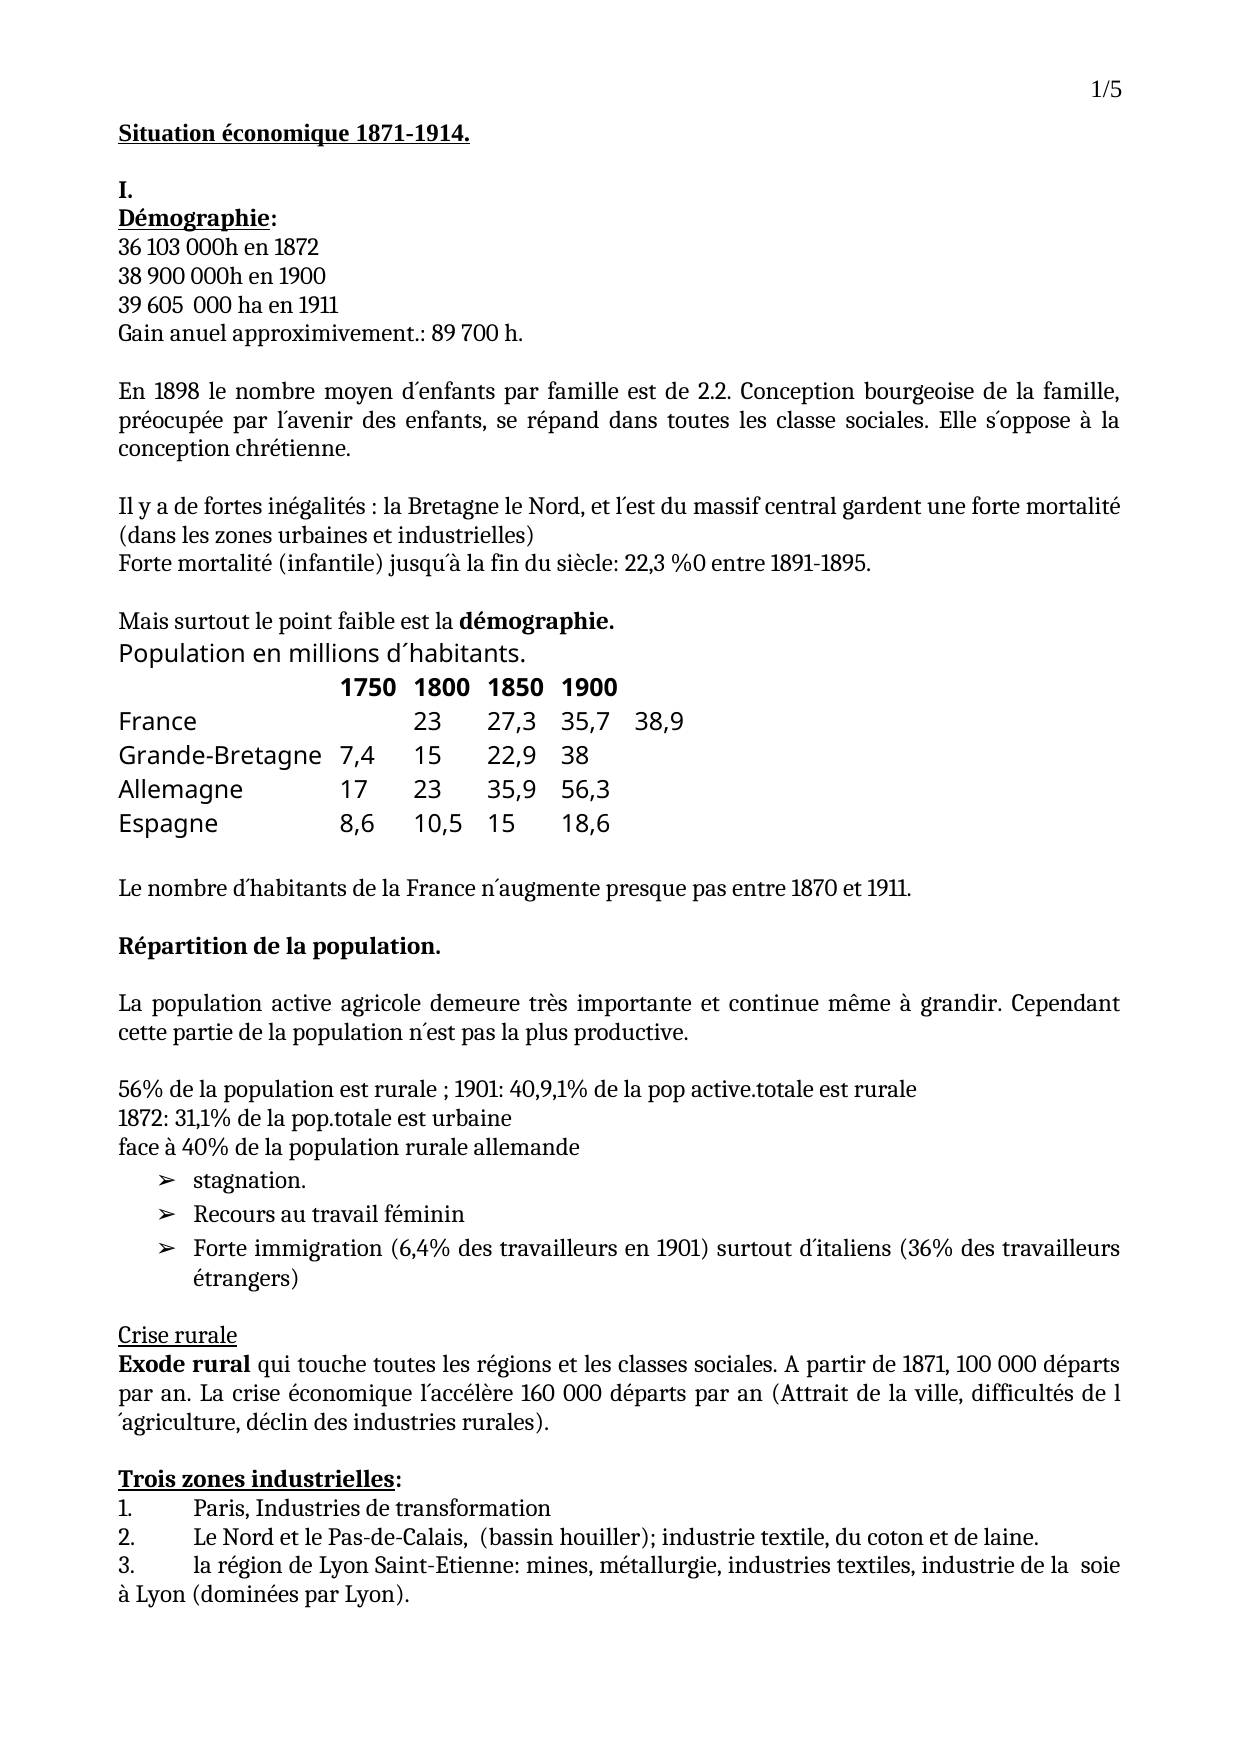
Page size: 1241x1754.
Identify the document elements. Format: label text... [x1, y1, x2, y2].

text Il y a de fortes inégalités : la Bretagne le Nord, et l´est du massif central gardent une forte mortalité (dans les zones urbaines et industrielles) [118, 492, 1122, 549]
text 1. Paris, Industries de transformation [118, 1494, 1122, 1522]
text Espagne 8,6 10,5 15 18,6 [118, 806, 1122, 840]
text Population en millions d´habitants. [118, 636, 1122, 670]
text Répartition de la population. [118, 932, 1122, 960]
text Gain anuel approximivement.: 89 700 h. [118, 319, 1122, 348]
text Crise rurale [118, 1321, 1122, 1350]
text 38 900 000h en 1900 [118, 262, 1122, 291]
text En 1898 le nombre moyen d´enfants par famille est de 2.2. Conception bourgeoise de la famille, préocupée par l´avenir des enfants, se répand dans toutes les classe sociales. Elle s´oppose à la conception chrétienne. [118, 377, 1122, 463]
text France 23 27,3 35,7 38,9 [118, 704, 1122, 738]
text 39 605 000 ha en 1911 [118, 291, 1122, 319]
list Forte immigration (6,4% des travailleurs en 1901) surtout d´italiens (36% des travailleurs étrangers) [156, 1230, 1122, 1292]
list stagnation. [156, 1162, 1122, 1196]
text La population active agricole demeure très importante et continue même à grandir. Cependant cette partie de la population n´est pas la plus productive. [118, 989, 1122, 1047]
text Démographie: [118, 204, 1122, 233]
text 1750 1800 1850 1900 [118, 670, 1122, 704]
text 3. la région de Lyon Saint-Etienne: mines, métallurgie, industries textiles, industrie de la soie à Lyon (dominées par Lyon). [118, 1551, 1122, 1609]
list Recours au travail féminin [156, 1196, 1122, 1230]
text Allemagne 17 23 35,9 56,3 [118, 772, 1122, 806]
text Exode rural qui touche toutes les régions et les classes sociales. A partir de 1871, 100 000 départs par an. La crise économique l´accélère 160 000 départs par an (Attrait de la ville, difficultés de l´agriculture, déclin des industries rurales). [118, 1350, 1122, 1436]
text Situation économique 1871-1914. [118, 118, 1122, 147]
text Grande-Bretagne 7,4 15 22,9 38 [118, 738, 1122, 772]
text Forte mortalité (infantile) jusqu´à la fin du siècle: 22,3 %0 entre 1891-1895. [118, 549, 1122, 578]
text 1872: 31,1% de la pop.totale est urbaine [118, 1104, 1122, 1133]
text Mais surtout le point faible est la démographie. [118, 607, 1122, 636]
text face à 40% de la population rurale allemande [118, 1133, 1122, 1162]
text 2. Le Nord et le Pas-de-Calais, (bassin houiller); industrie textile, du coton et de laine. [118, 1522, 1122, 1551]
text 56% de la population est rurale ; 1901: 40,9,1% de la pop active.totale est rurale [118, 1075, 1122, 1104]
text Trois zones industrielles: [118, 1465, 1122, 1494]
text 36 103 000h en 1872 [118, 233, 1122, 262]
text Le nombre d´habitants de la France n´augmente presque pas entre 1870 et 1911. [118, 874, 1122, 903]
text I. [118, 176, 1122, 204]
